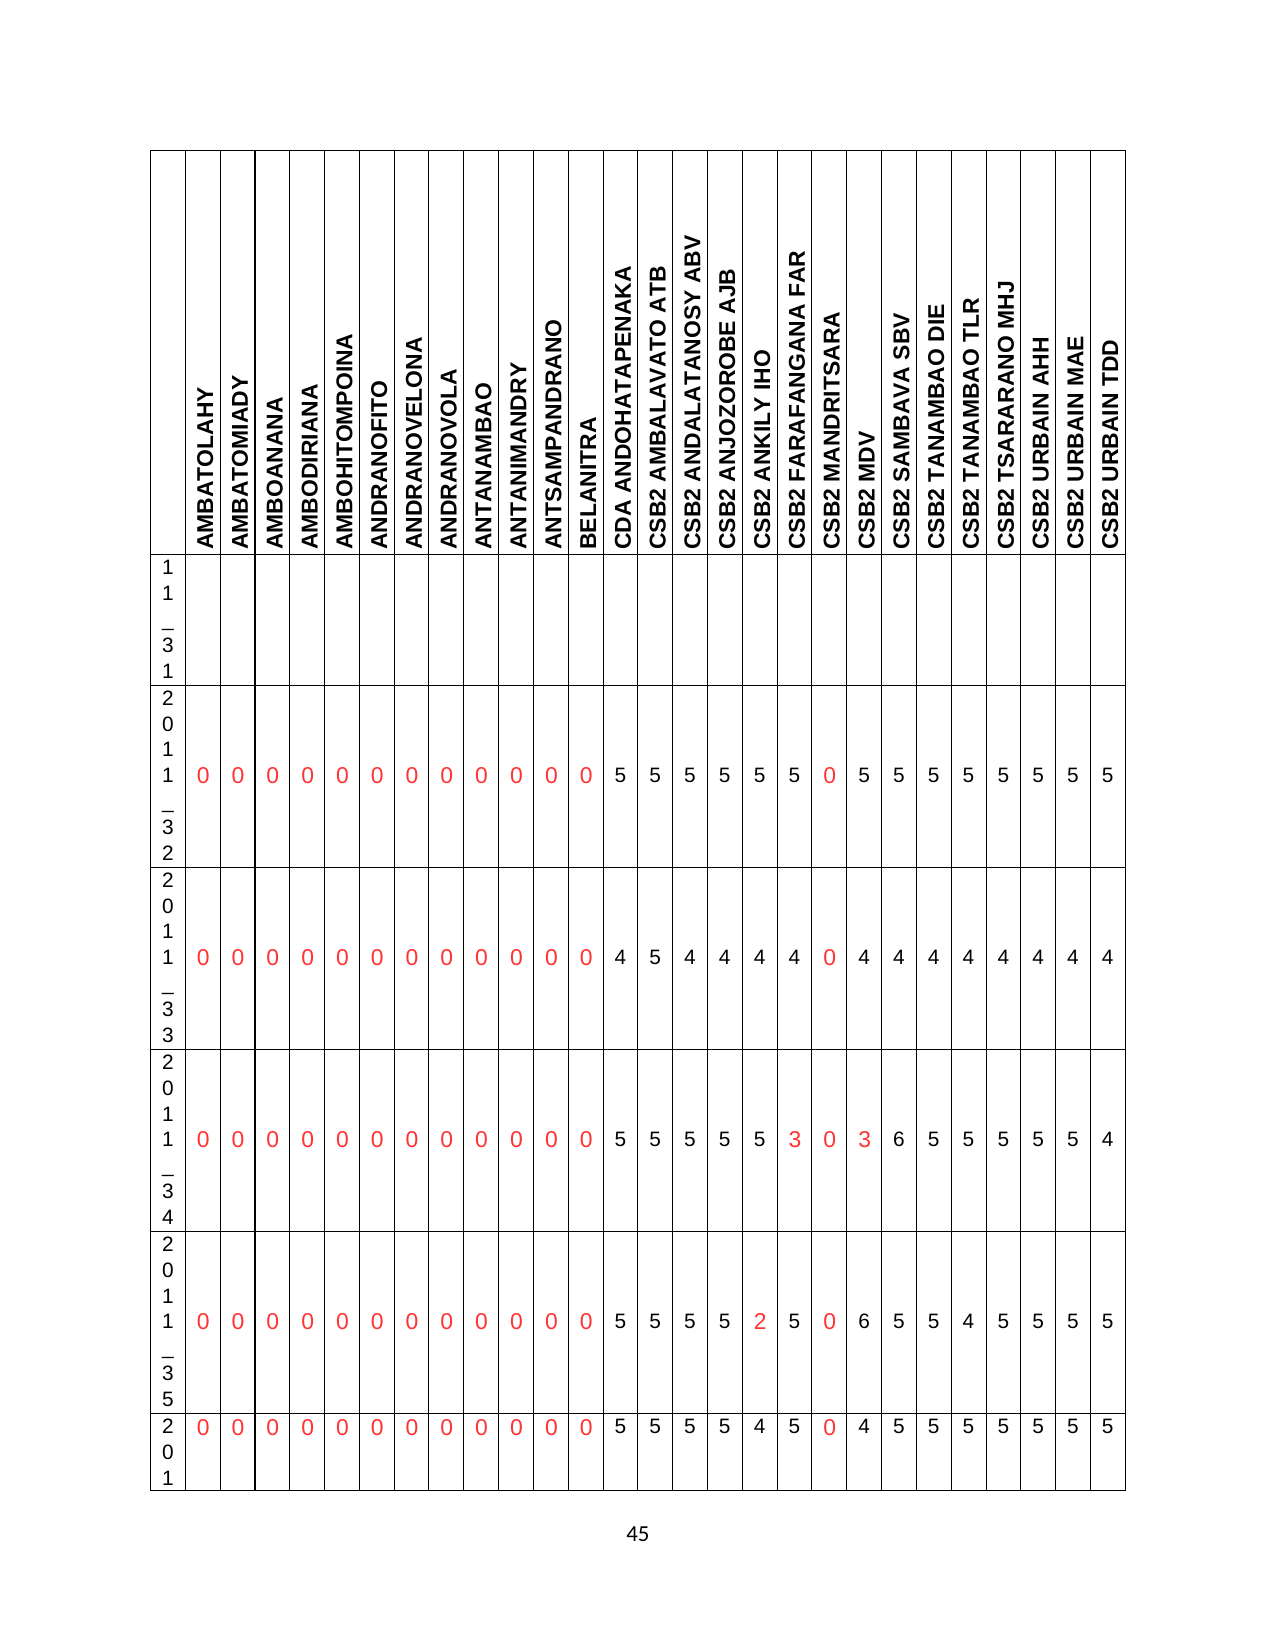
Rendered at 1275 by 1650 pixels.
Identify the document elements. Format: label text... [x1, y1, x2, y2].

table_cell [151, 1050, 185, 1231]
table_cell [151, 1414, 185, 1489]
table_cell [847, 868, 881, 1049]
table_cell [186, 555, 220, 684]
table_header ANTANIMANDRY [499, 151, 533, 554]
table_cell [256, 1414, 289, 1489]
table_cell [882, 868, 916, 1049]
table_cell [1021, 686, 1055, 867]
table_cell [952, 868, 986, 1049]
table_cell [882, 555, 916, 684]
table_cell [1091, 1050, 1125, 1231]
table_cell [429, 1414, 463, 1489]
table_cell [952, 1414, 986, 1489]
table_header BELANITRA [569, 151, 603, 554]
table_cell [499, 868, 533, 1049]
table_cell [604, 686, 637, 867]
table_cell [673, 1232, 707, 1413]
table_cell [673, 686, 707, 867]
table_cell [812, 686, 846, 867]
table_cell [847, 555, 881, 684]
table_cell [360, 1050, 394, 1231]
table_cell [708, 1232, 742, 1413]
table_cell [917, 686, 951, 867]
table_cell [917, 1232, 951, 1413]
table_header CSB2 URBAIN MAE [1056, 151, 1090, 554]
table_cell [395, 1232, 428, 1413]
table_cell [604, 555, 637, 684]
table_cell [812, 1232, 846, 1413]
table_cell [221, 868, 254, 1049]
table_header ANDRANOVELONA [395, 151, 428, 554]
table_header CSB2 FARAFANGANA FAR [778, 151, 811, 554]
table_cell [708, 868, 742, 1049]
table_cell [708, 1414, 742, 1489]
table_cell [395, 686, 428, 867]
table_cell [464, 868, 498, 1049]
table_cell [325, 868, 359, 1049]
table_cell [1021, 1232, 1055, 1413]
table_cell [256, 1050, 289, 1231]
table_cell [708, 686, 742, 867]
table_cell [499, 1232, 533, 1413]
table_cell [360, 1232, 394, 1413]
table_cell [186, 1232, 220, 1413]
table_header ANTANAMBAO [464, 151, 498, 554]
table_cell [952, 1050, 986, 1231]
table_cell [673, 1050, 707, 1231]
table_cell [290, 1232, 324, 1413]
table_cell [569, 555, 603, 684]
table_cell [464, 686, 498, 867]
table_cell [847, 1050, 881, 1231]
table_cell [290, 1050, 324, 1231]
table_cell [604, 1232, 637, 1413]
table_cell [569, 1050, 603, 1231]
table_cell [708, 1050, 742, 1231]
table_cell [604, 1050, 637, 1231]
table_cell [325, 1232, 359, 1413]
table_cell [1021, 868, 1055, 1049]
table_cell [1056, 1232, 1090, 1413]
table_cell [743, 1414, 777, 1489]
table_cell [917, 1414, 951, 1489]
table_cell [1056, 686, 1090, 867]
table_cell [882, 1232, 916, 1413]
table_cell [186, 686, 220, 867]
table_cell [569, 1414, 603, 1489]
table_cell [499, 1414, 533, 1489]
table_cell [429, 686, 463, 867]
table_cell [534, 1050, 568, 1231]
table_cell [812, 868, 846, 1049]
table_header AMBODIRIANA [290, 151, 324, 554]
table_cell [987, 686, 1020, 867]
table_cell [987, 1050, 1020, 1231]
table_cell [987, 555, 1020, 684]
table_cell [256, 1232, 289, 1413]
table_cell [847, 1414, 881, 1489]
table_header CSB2 SAMBAVA SBV [882, 151, 916, 554]
table_header CSB2 URBAIN AHH [1021, 151, 1055, 554]
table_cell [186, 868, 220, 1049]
table_header CSB2 ANDALATANOSY ABV [673, 151, 707, 554]
table_header CSB2 AMBALAVATO ATB [638, 151, 672, 554]
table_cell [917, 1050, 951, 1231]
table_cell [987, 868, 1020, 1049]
table_header CSB2 ANJOZOROBE AJB [708, 151, 742, 554]
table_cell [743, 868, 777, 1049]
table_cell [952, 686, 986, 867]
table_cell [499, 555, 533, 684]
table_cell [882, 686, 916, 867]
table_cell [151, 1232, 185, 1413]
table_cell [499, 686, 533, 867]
table_header CSB2 MDV [847, 151, 881, 554]
table_header CDA ANDOHATAPENAKA [604, 151, 637, 554]
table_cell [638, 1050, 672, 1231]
table_header CSB2 URBAIN TDD [1091, 151, 1125, 554]
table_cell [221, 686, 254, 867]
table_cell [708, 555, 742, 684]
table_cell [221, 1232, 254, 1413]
table_header AMBOANANA [256, 151, 289, 554]
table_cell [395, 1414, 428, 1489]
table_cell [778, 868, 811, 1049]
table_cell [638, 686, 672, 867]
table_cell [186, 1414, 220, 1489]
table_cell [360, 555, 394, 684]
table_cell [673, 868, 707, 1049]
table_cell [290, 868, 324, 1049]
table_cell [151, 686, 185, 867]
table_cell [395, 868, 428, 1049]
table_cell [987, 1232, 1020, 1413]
table_header CSB2 ANKILY IHO [743, 151, 777, 554]
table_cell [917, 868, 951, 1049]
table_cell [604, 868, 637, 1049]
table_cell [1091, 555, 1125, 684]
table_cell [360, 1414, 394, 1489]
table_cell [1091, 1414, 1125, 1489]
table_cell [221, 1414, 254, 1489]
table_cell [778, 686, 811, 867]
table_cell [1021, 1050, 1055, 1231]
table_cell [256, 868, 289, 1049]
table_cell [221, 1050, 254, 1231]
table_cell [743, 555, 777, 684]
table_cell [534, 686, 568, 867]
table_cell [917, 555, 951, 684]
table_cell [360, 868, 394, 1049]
table_header CSB2 TSARARANO MHJ [987, 151, 1020, 554]
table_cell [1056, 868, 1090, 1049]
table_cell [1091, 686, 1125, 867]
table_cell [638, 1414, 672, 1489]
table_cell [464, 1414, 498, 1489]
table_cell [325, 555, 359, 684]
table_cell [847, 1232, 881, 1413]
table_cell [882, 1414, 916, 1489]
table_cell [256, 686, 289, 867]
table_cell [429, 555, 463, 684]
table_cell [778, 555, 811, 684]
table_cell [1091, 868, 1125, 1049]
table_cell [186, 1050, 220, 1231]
table_header ANTSAMPANDRANO [534, 151, 568, 554]
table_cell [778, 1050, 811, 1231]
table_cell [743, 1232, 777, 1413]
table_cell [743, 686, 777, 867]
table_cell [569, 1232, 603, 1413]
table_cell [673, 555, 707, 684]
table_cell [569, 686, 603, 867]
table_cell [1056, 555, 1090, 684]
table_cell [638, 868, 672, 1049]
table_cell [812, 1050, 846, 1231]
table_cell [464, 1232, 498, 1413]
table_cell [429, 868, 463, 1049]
table_header CSB2 TANAMBAO DIE [917, 151, 951, 554]
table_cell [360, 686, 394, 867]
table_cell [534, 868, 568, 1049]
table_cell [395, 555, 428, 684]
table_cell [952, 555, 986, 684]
table_header CSB2 TANAMBAO TLR [952, 151, 986, 554]
table_header ANDRANOFITO [360, 151, 394, 554]
table_header AMBATOLAHY [186, 151, 220, 554]
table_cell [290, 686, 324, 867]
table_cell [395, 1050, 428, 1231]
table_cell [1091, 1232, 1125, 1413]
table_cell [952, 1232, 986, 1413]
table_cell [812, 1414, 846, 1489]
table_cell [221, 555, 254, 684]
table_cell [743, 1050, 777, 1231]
table_header CSB2 MANDRITSARA [812, 151, 846, 554]
table_header AMBATOMIADY [221, 151, 254, 554]
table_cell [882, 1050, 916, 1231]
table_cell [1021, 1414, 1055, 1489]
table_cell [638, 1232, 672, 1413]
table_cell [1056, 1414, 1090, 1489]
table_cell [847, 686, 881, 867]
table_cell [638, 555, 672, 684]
table_header ANDRANOVOLA [429, 151, 463, 554]
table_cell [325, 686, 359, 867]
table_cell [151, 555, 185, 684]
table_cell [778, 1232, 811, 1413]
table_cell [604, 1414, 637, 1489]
table_header [151, 151, 185, 554]
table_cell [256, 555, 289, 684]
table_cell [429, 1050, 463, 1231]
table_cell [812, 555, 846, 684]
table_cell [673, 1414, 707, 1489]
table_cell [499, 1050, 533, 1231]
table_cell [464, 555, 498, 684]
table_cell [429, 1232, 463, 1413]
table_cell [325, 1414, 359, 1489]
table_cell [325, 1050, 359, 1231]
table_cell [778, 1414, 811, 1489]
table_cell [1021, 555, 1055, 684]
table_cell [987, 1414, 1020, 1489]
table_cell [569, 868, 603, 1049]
table_header AMBOHITOMPOINA [325, 151, 359, 554]
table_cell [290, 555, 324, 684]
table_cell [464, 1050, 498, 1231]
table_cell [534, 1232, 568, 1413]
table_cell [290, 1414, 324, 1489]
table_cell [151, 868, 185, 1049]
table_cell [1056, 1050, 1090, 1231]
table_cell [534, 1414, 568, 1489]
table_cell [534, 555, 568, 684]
